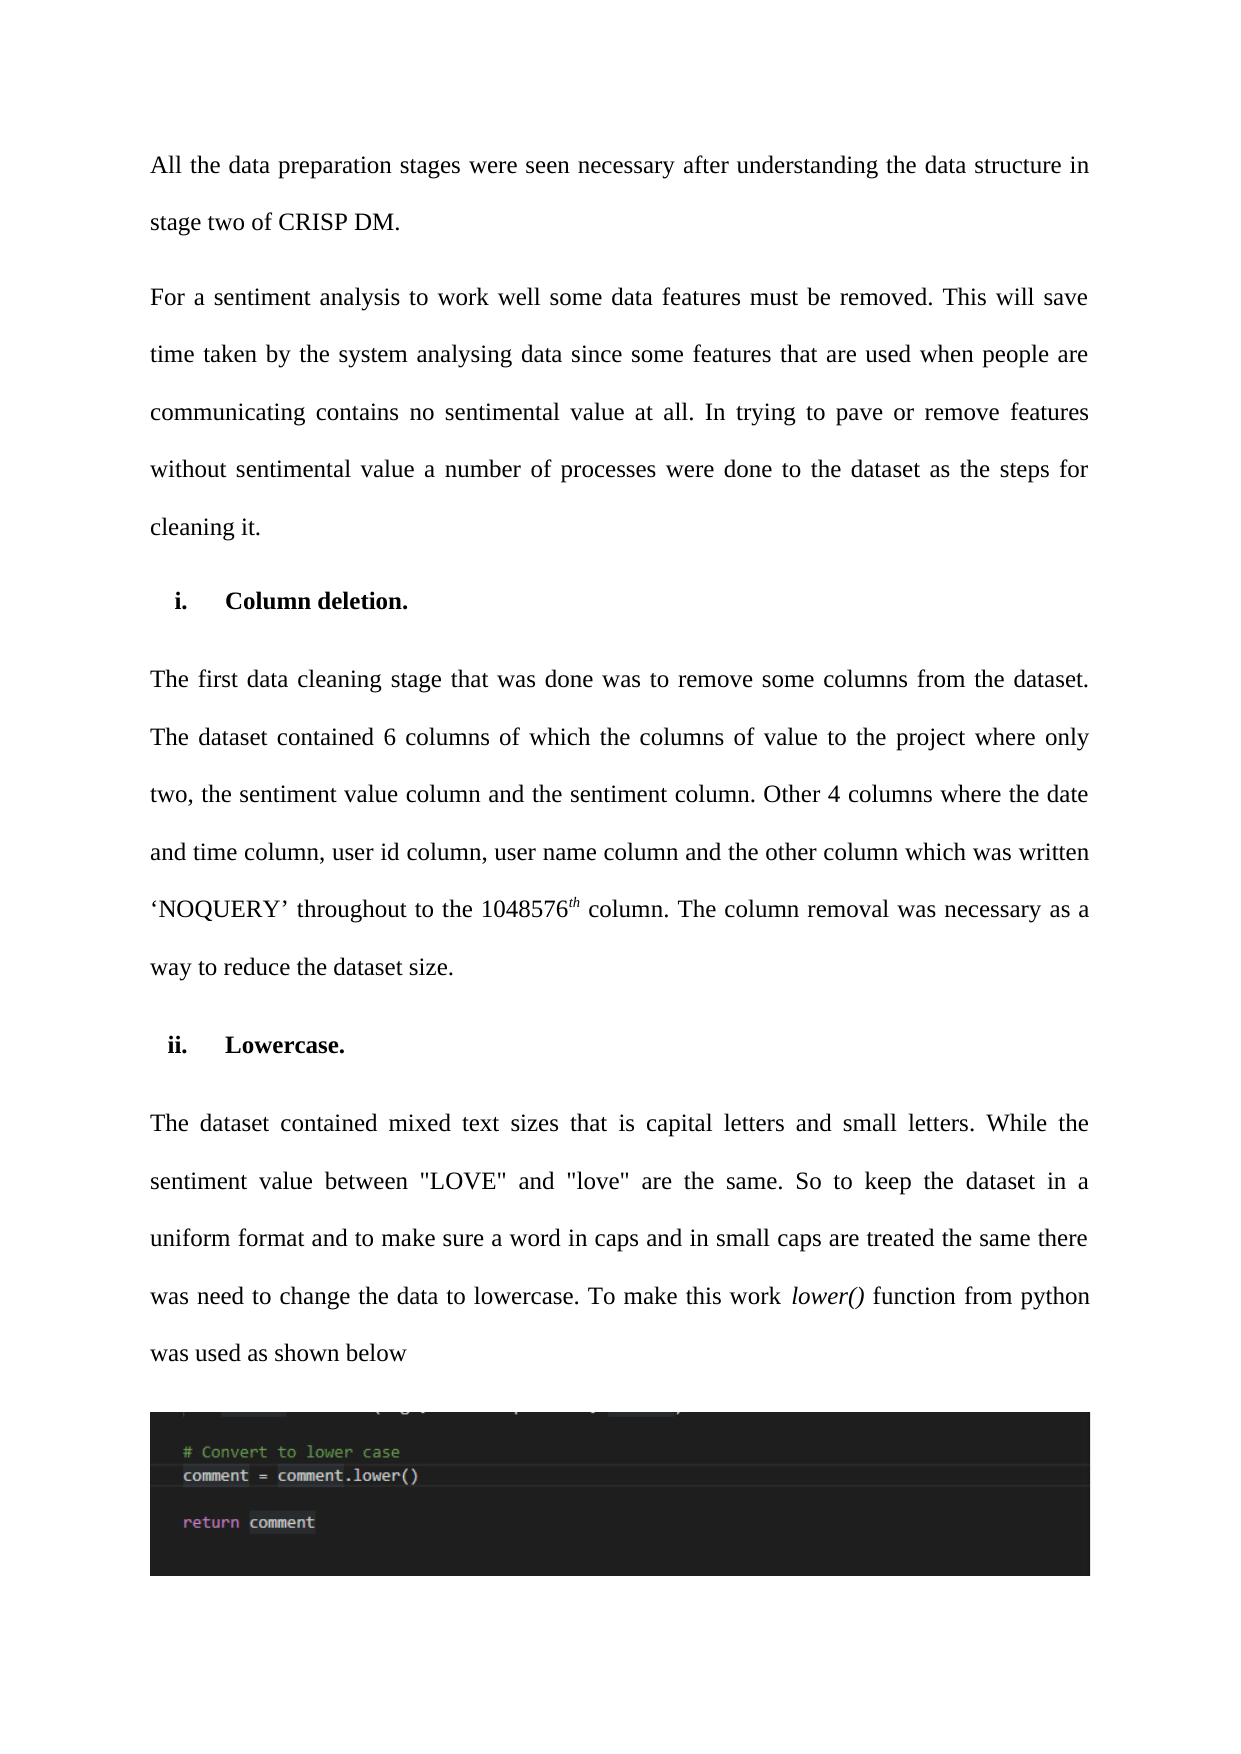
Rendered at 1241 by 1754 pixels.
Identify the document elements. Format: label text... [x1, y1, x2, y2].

list Column deletion. [187, 586, 1090, 614]
text The dataset contained mixed text sizes that is capital letters and small letters. While the sentiment value between "LOVE" and "love" are the same. So to keep the dataset in a uniform format and to make sure a word in caps and in small caps are treated the same there was need to change the data to lowercase. To make this work lower() function from python was used as shown below [150, 1108, 1090, 1367]
picture [150, 1412, 1091, 1576]
text For a sentiment analysis to work well some data features must be removed. This will save time taken by the system analysing data since some features that are used when people are communicating contains no sentimental value at all. In trying to pave or remove features without sentimental value a number of processes were done to the dataset as the steps for cleaning it. [150, 282, 1090, 540]
list Lowercase. [187, 1030, 1090, 1059]
text The first data cleaning stage that was done was to remove some columns from the dataset. The dataset contained 6 columns of which the columns of value to the project where only two, the sentiment value column and the sentiment column. Other 4 columns where the date and time column, user id column, user name column and the other column which was written ‘NOQUERY’ throughout to the 1048576th column. The column removal was necessary as a way to reduce the dataset size. [150, 664, 1090, 980]
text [150, 150, 1090, 236]
